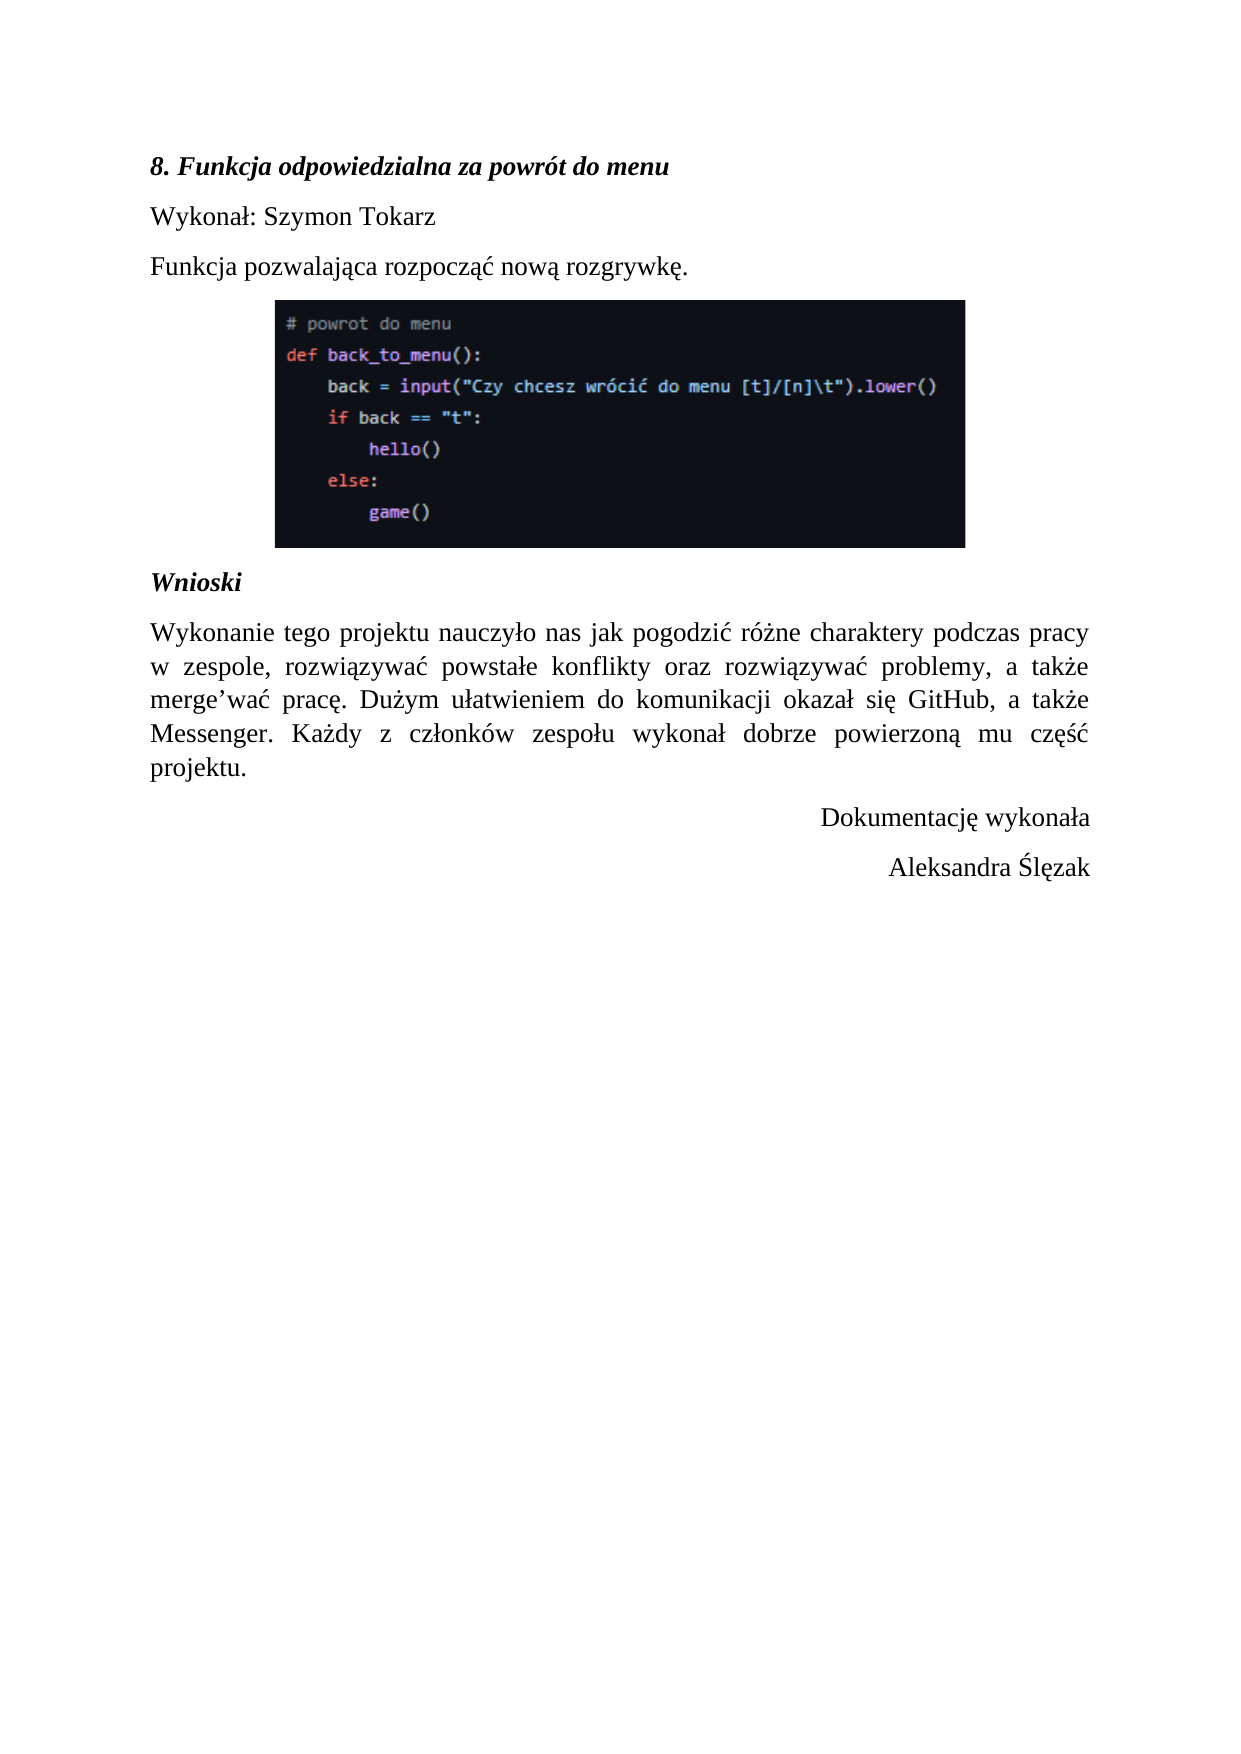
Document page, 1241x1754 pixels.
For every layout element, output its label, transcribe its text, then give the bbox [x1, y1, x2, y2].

picture [274, 300, 966, 548]
text Wykonanie tego projektu nauczyło nas jak pogodzić różne charaktery podczas pracy w zespole, rozwiązywać powstałe konflikty oraz rozwiązywać problemy, a także merge’wać pracę. Dużym ułatwieniem do komunikacji okazał się GitHub, a także Messenger. Każdy z członków zespołu wykonał dobrze powierzoną mu część projektu. [150, 617, 1090, 782]
text 8. Funkcja odpowiedzialna za powrót do menu [150, 150, 1090, 181]
text Wykonał: Szymon Tokarz [150, 200, 1090, 231]
text Funkcja pozwalająca rozpocząć nową rozgrywkę. [150, 250, 1090, 282]
text Wnioski [150, 566, 1090, 597]
text Aleksandra Ślęzak [150, 851, 1090, 882]
text Dokumentację wykonała [150, 801, 1090, 832]
